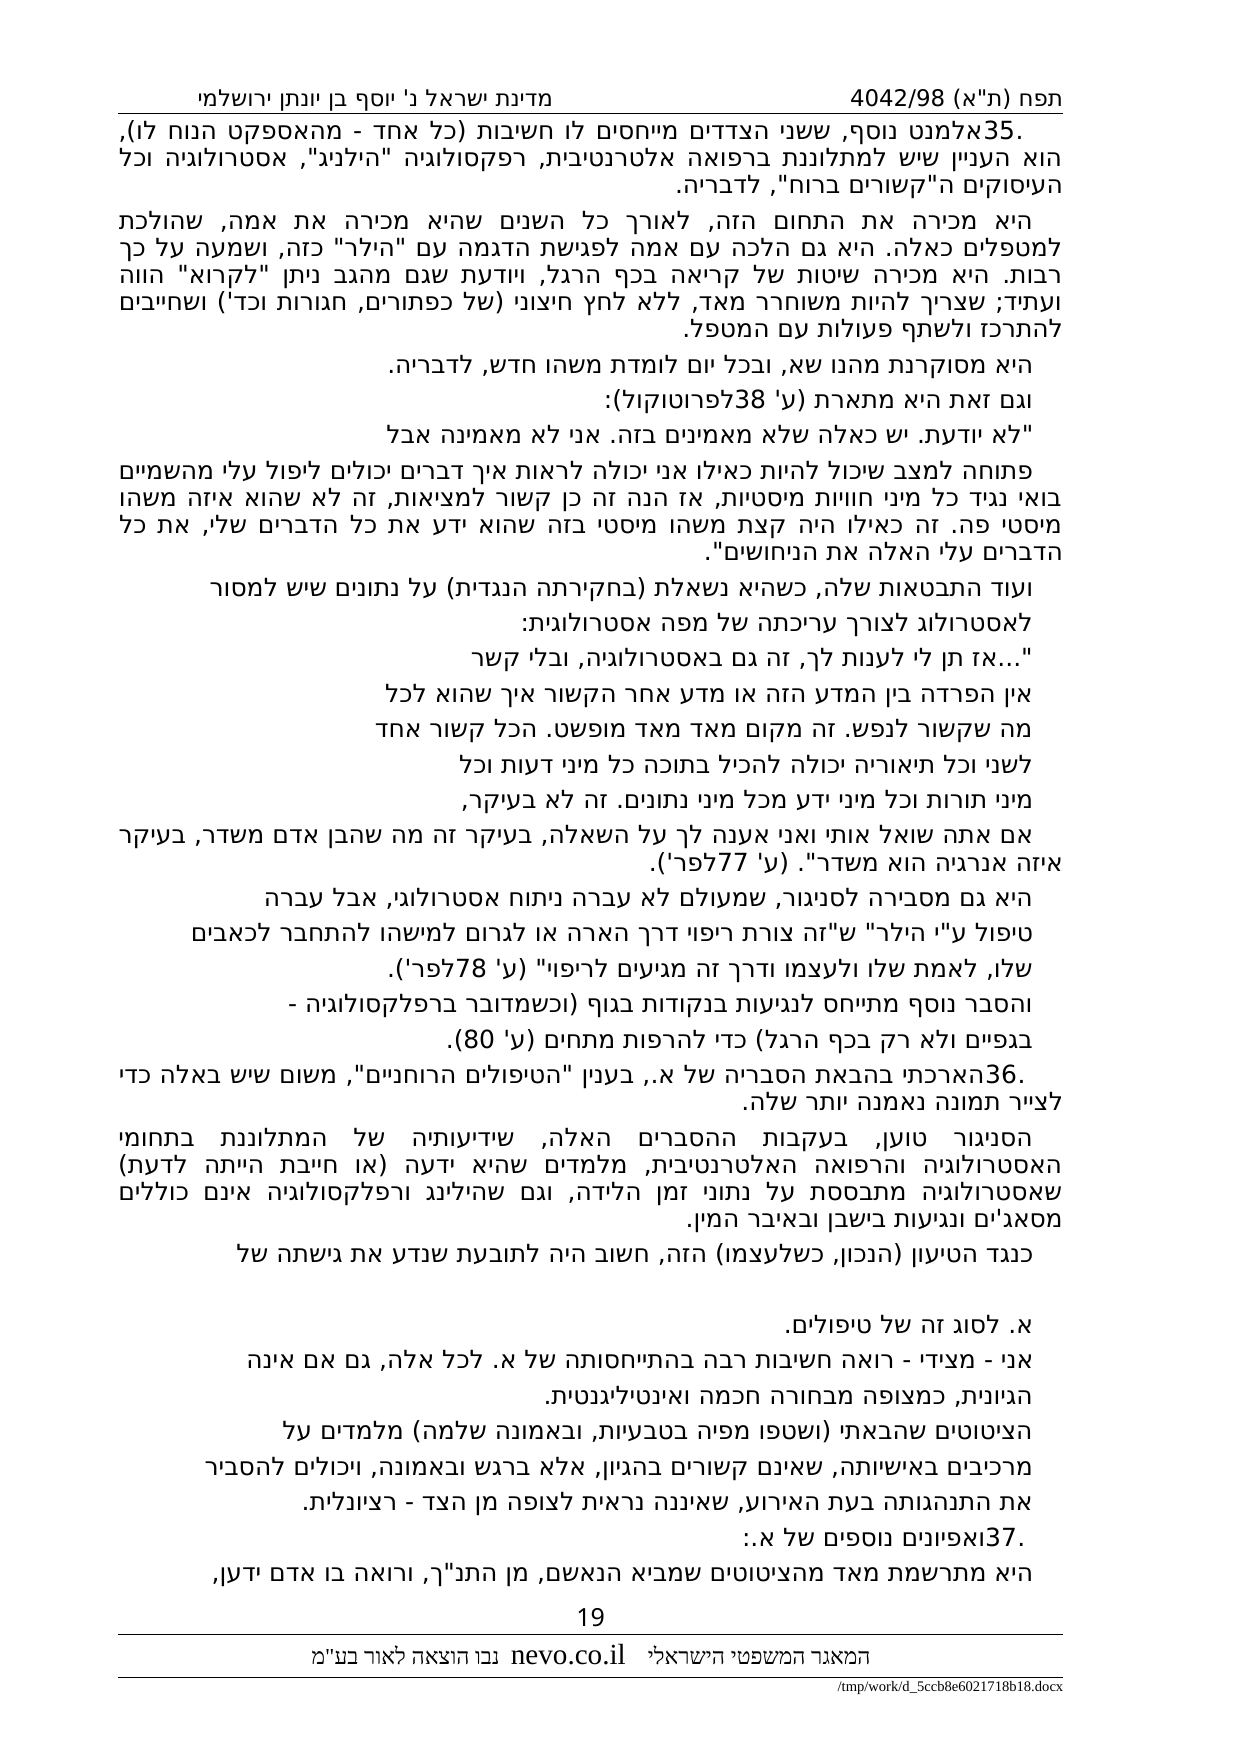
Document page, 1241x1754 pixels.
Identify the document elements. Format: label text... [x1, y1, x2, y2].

text וגם זאת היא מתארת (ע' 38לפרוטוקול): [118, 387, 1063, 414]
text אני - מצידי - רואה חשיבות רבה בהתייחסותה של א. לכל אלה, גם אם אינה [118, 1347, 1063, 1374]
text מרכיבים באישיותה, שאינם קשורים בהגיון, אלא ברגש ובאמונה, ויכולים להסביר [118, 1453, 1063, 1481]
text טיפול ע"י הילר" ש"זה צורת ריפוי דרך הארה או לגרום למישהו להתחבר לכאבים [118, 920, 1063, 947]
text פתוחה למצב שיכול להיות כאילו אני יכולה לראות איך דברים יכולים ליפול עלי מהשמיים בואי נגיד כל מיני חוויות מיסטיות, אז הנה זה כן קשור למציאות, זה לא שהוא איזה משהו מיסטי פה. זה כאילו היה קצת משהו מיסטי בזה שהוא ידע את כל הדברים שלי, את כל הדברים עלי האלה את הניחושים". [118, 458, 1063, 566]
text הציטוטים שהבאתי (ושטפו מפיה בטבעיות, ובאמונה שלמה) מלמדים על [118, 1418, 1063, 1445]
text כנגד הטיעון (הנכון, כשלעצמו) הזה, חשוב היה לתובעת שנדע את גישתה של [118, 1241, 1063, 1268]
text ועוד התבטאות שלה, כשהיא נשאלת (בחקירתה הנגדית) על נתונים שיש למסור [118, 574, 1063, 601]
text .37ואפיונים נוספים של א.: [118, 1524, 1063, 1551]
text "...אז תן לי לענות לך, זה גם באסטרולוגיה, ובלי קשר [118, 645, 1063, 672]
text הסניגור טוען, בעקבות ההסברים האלה, שידיעותיה של המתלוננת בתחומי האסטרולוגיה והרפואה האלטרנטיבית, מלמדים שהיא ידעה (או חייבת הייתה לדעת) שאסטרולוגיה מתבססת על נתוני זמן הלידה, וגם שהילינג ורפלקסולוגיה אינם כוללים מסאג'ים ונגיעות בישבן ובאיבר המין. [118, 1124, 1063, 1233]
text לאסטרולוג לצורך עריכתה של מפה אסטרולוגית: [118, 610, 1063, 637]
text "לא יודעת. יש כאלה שלא מאמינים בזה. אני לא מאמינה אבל [118, 422, 1063, 449]
text היא מתרשמת מאד מהציטוטים שמביא הנאשם, מן התנ"ך, ורואה בו אדם ידען, [118, 1560, 1063, 1587]
text אין הפרדה בין המדע הזה או מדע אחר הקשור איך שהוא לכל [118, 681, 1063, 708]
text היא גם מסבירה לסניגור, שמעולם לא עברה ניתוח אסטרולוגי, אבל עברה [118, 885, 1063, 912]
text והסבר נוסף מתייחס לנגיעות בנקודות בגוף (וכשמדובר ברפלקסולוגיה - [118, 991, 1063, 1018]
text את התנהגותה בעת האירוע, שאיננה נראית לצופה מן הצד - רציונלית. [118, 1489, 1063, 1516]
text בגפיים ולא רק בכף הרגל) כדי להרפות מתחים (ע' 80). [118, 1026, 1063, 1053]
text .36הארכתי בהבאת הסבריה של א., בענין "הטיפולים הרוחניים", משום שיש באלה כדי לצייר תמונה נאמנה יותר שלה. [118, 1062, 1063, 1116]
text שלו, לאמת שלו ולעצמו ודרך זה מגיעים לריפוי" (ע' 78לפר'). [118, 956, 1063, 983]
text היא מסוקרנת מהנו שא, ובכל יום לומדת משהו חדש, לדבריה. [118, 351, 1063, 378]
text א. לסוג זה של טיפולים. [118, 1312, 1063, 1339]
text לשני וכל תיאוריה יכולה להכיל בתוכה כל מיני דעות וכל [118, 751, 1063, 778]
text מה שקשור לנפש. זה מקום מאד מאד מופשט. הכל קשור אחד [118, 716, 1063, 743]
text מיני תורות וכל מיני ידע מכל מיני נתונים. זה לא בעיקר, [118, 787, 1063, 814]
text .35אלמנט נוסף, ששני הצדדים מייחסים לו חשיבות (כל אחד - מהאספקט הנוח לו), הוא העניין שיש למתלוננת ברפואה אלטרנטיבית, רפקסולוגיה "הילניג", אסטרולוגיה וכל העיסוקים ה"קשורים ברוח", לדבריה. [118, 118, 1063, 199]
text הגיונית, כמצופה מבחורה חכמה ואינטיליגנטית. [118, 1383, 1063, 1410]
text אם אתה שואל אותי ואני אענה לך על השאלה, בעיקר זה מה שהבן אדם משדר, בעיקר איזה אנרגיה הוא משדר". (ע' 77לפר'). [118, 822, 1063, 876]
text היא מכירה את התחום הזה, לאורך כל השנים שהיא מכירה את אמה, שהולכת למטפלים כאלה. היא גם הלכה עם אמה לפגישת הדגמה עם "הילר" כזה, ושמעה על כך רבות. היא מכירה שיטות של קריאה בכף הרגל, ויודעת שגם מהגב ניתן "לקרוא" הווה ועתיד; שצריך להיות משוחרר מאד, ללא לחץ חיצוני (של כפתורים, חגורות וכד') ושחייבים להתרכז ולשתף פעולות עם המטפל. [118, 208, 1063, 343]
